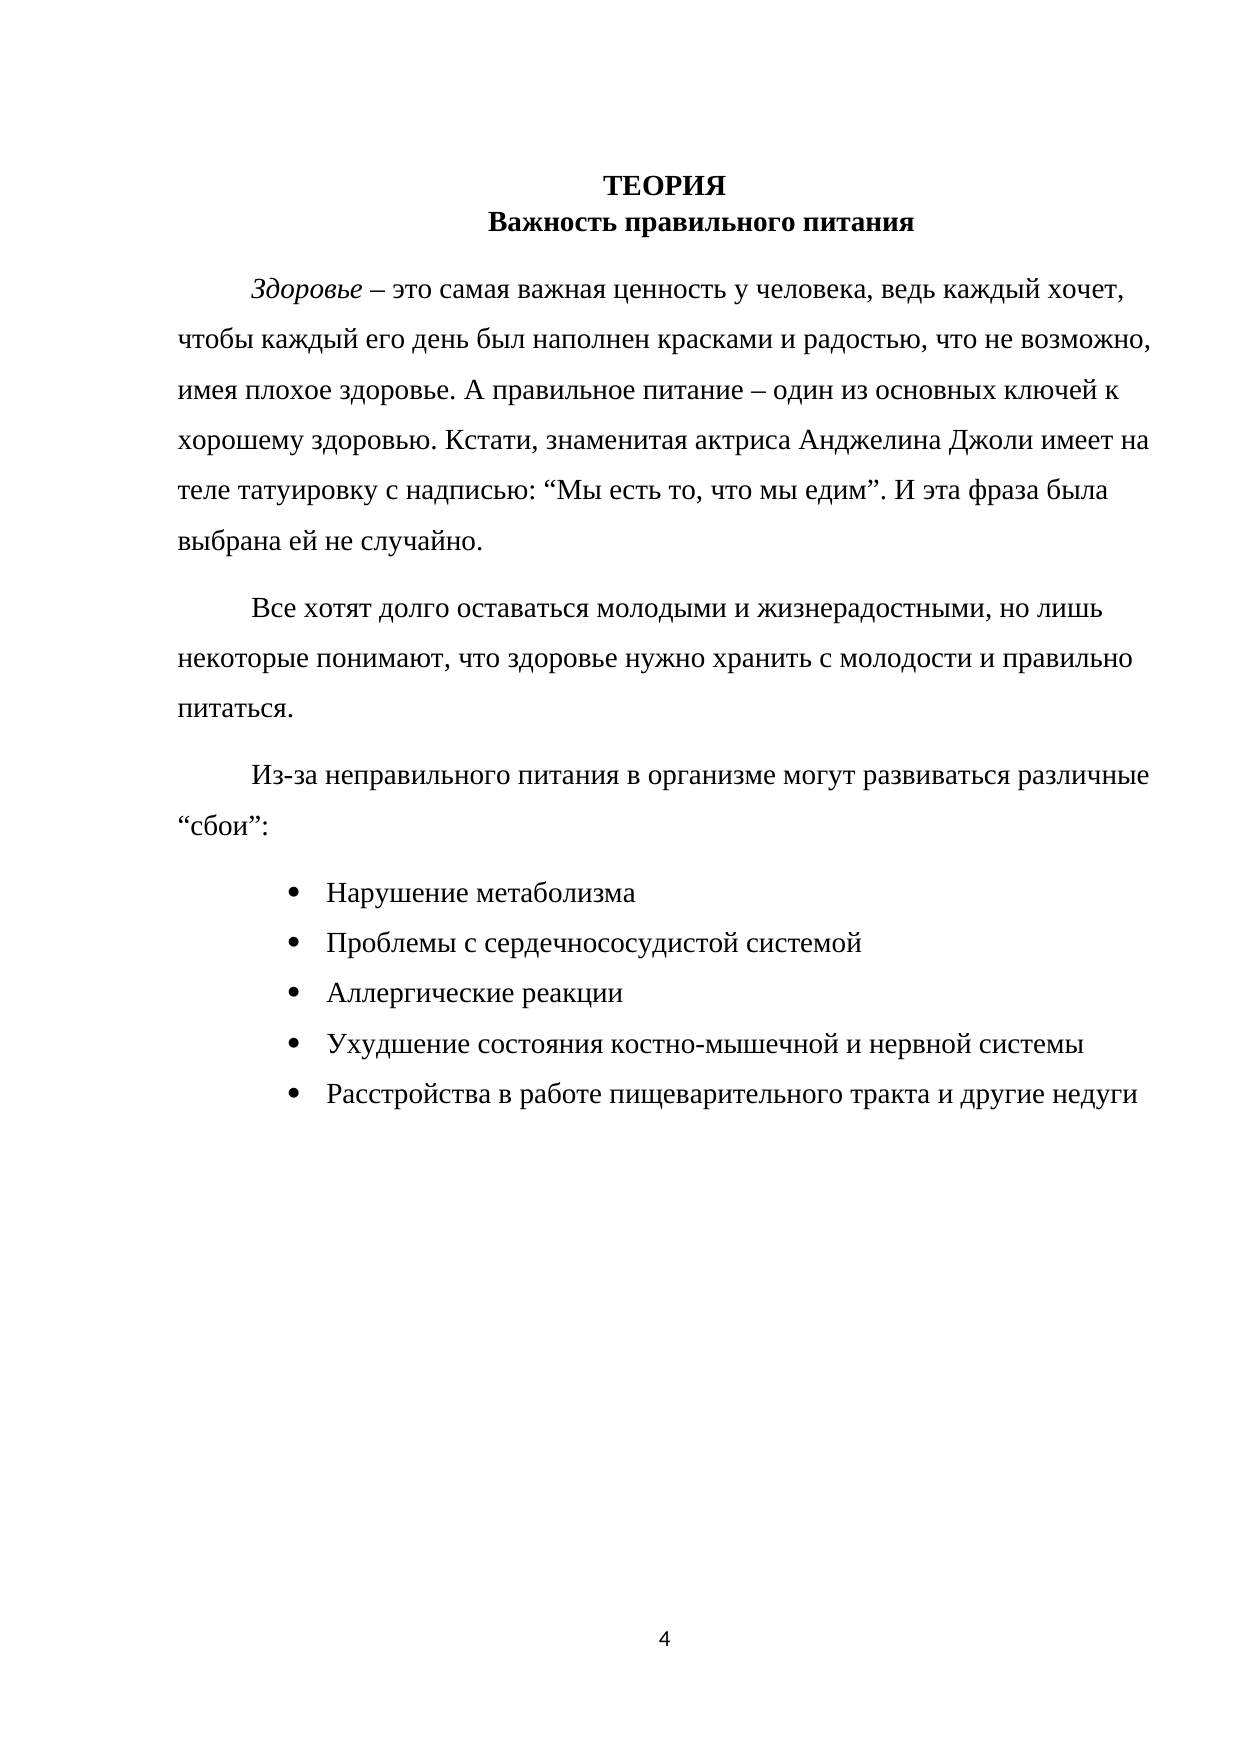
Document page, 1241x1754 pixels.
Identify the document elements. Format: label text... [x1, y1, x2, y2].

text Важность правильного питания [251, 204, 1152, 238]
list Нарушение метаболизма [288, 875, 1152, 908]
text Из-за неправильного питания в организме могут развиваться различные “сбои”: [177, 757, 1152, 841]
list Ухудшение состояния костно-мышечной и нервной системы [288, 1026, 1152, 1059]
list Расстройства в работе пищеварительного тракта и другие недуги [288, 1076, 1152, 1110]
text Все хотят долго оставаться молодыми и жизнерадостными, но лишь некоторые понимают, что здоровье нужно хранить с молодости и правильно питаться. [177, 590, 1152, 724]
text Здоровье – это самая важная ценность у человека, ведь каждый хочет, чтобы каждый его день был наполнен красками и радостью, что не возможно, имея плохое здоровье. А правильное питание – один из основных ключей к хорошему здоровью. Кстати, знаменитая актриса Анджелина Джоли имеет на теле татуировку с надписью: “Мы есть то, что мы едим”. И эта фраза была выбрана ей не случайно. [177, 271, 1152, 556]
subtitle ТЕОРИЯ [177, 168, 1152, 202]
list Аллергические реакции [288, 976, 1152, 1009]
list Проблемы с сердечнососудистой системой [288, 925, 1152, 959]
